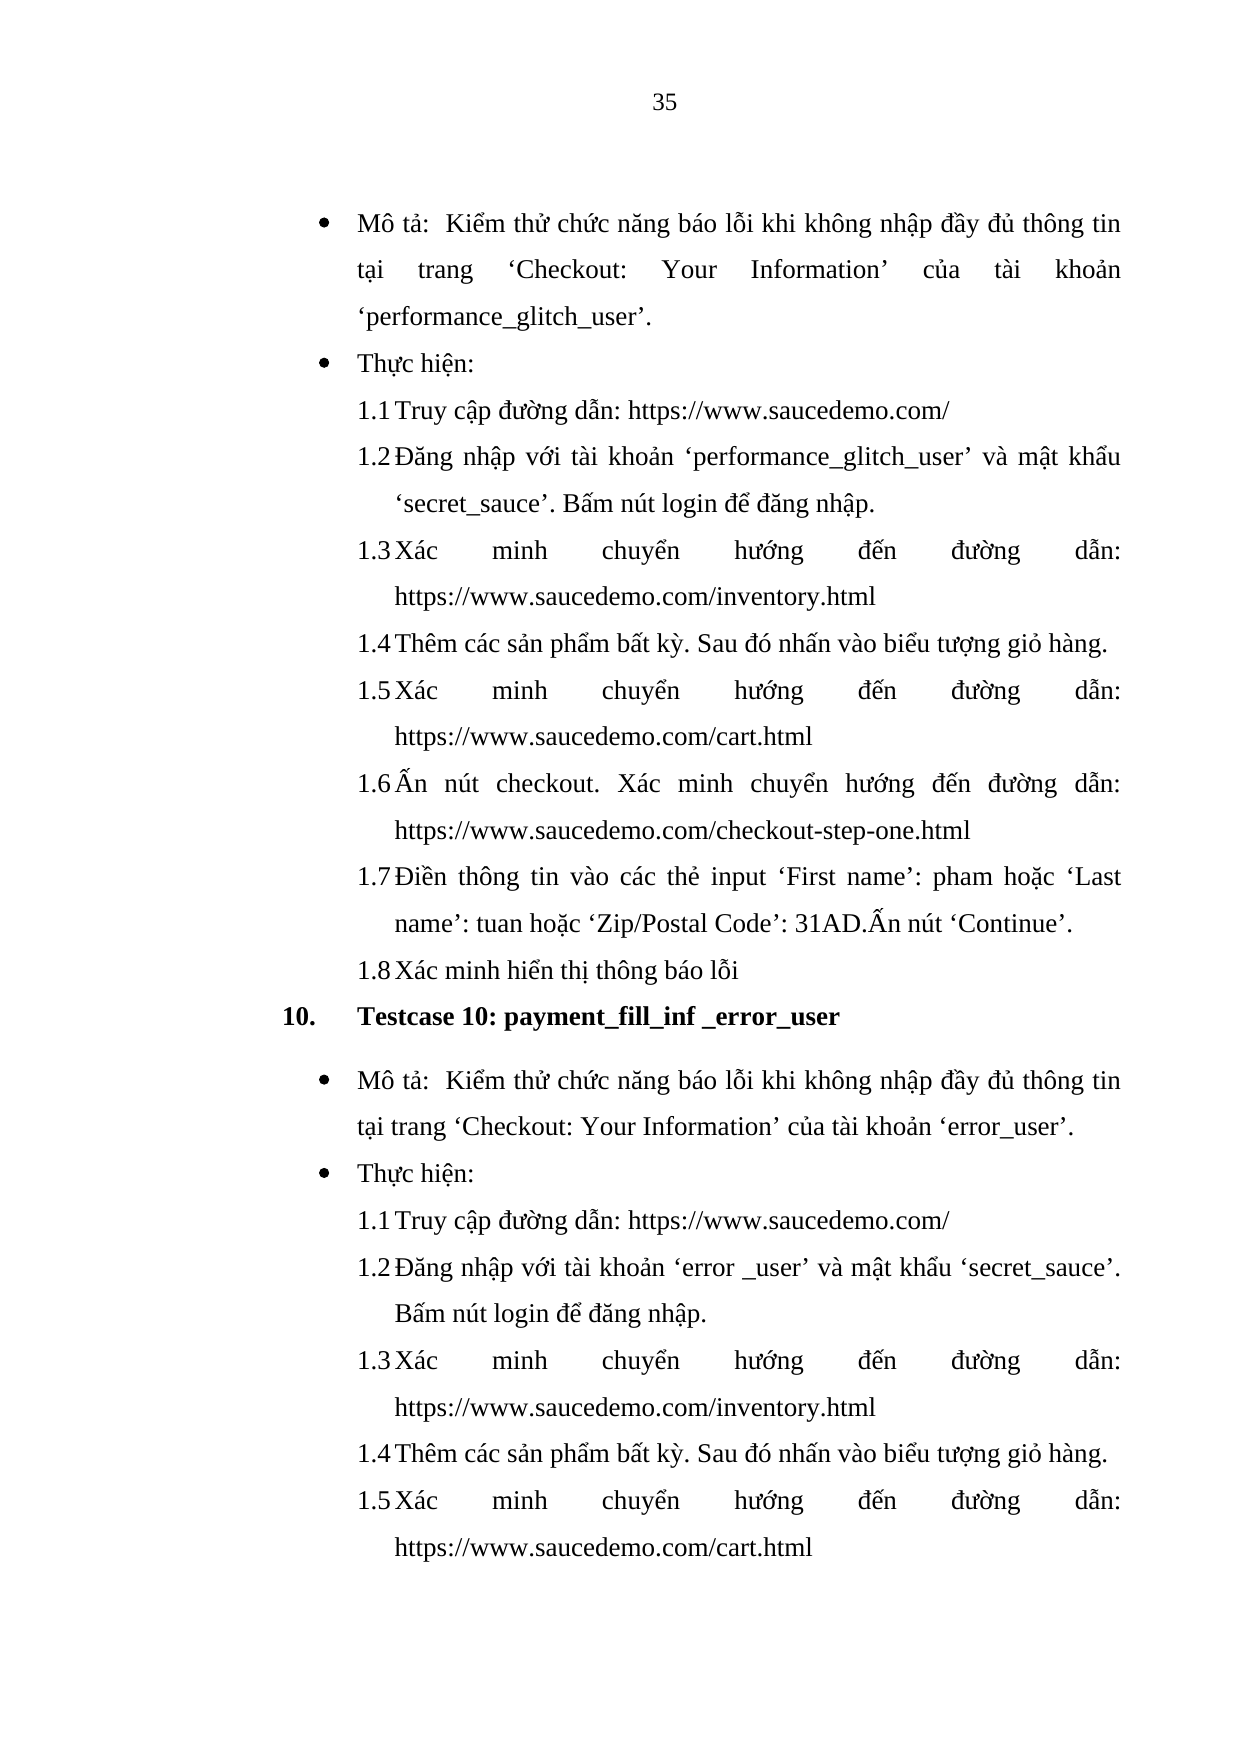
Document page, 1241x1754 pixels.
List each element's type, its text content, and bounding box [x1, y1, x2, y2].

list Đăng nhập với tài khoản ‘performance_glitch_user’ và mật khẩu ‘secret_sauce’. Bấm nút login để đăng nhập. [357, 440, 1122, 518]
list Truy cập đường dẫn: https://www.saucedemo.com/ [357, 1204, 1122, 1235]
list Xác minh chuyển hướng đến đường dẫn: https://www.saucedemo.com/inventory.html [357, 534, 1122, 612]
list Thêm các sản phẩm bất kỳ. Sau đó nhấn vào biểu tượng giỏ hàng. [357, 627, 1122, 658]
list Thêm các sản phẩm bất kỳ. Sau đó nhấn vào biểu tượng giỏ hàng. [357, 1437, 1122, 1468]
list Thực hiện: [319, 347, 1122, 378]
list Xác minh chuyển hướng đến đường dẫn: https://www.saucedemo.com/inventory.html [357, 1344, 1122, 1422]
list Xác minh hiển thị thông báo lỗi [357, 954, 1122, 985]
list Testcase 10: payment_fill_inf _error_user [282, 1000, 1122, 1032]
list Thực hiện: [319, 1157, 1122, 1188]
list Xác minh chuyển hướng đến đường dẫn: https://www.saucedemo.com/cart.html [357, 674, 1122, 752]
list Xác minh chuyển hướng đến đường dẫn: https://www.saucedemo.com/cart.html [357, 1484, 1122, 1562]
list Đăng nhập với tài khoản ‘error _user’ và mật khẩu ‘secret_sauce’. Bấm nút login để đăng nhập. [357, 1251, 1122, 1328]
list Điền thông tin vào các thẻ input ‘First name’: pham hoặc ‘Last name’: tuan hoặc ‘Zip/Postal Code’: 31AD.Ấn nút ‘Continue’. [357, 860, 1122, 938]
list Ấn nút checkout. Xác minh chuyển hướng đến đường dẫn: https://www.saucedemo.com/checkout-step-one.html [357, 767, 1122, 845]
list Truy cập đường dẫn: https://www.saucedemo.com/ [357, 394, 1122, 425]
list Mô tả: Kiểm thử chức năng báo lỗi khi không nhập đầy đủ thông tin tại trang ‘Checkout: Your Information’ của tài khoản ‘performance_glitch_user’. [319, 207, 1122, 331]
list Mô tả: Kiểm thử chức năng báo lỗi khi không nhập đầy đủ thông tin tại trang ‘Checkout: Your Information’ của tài khoản ‘error_user’. [319, 1064, 1122, 1142]
